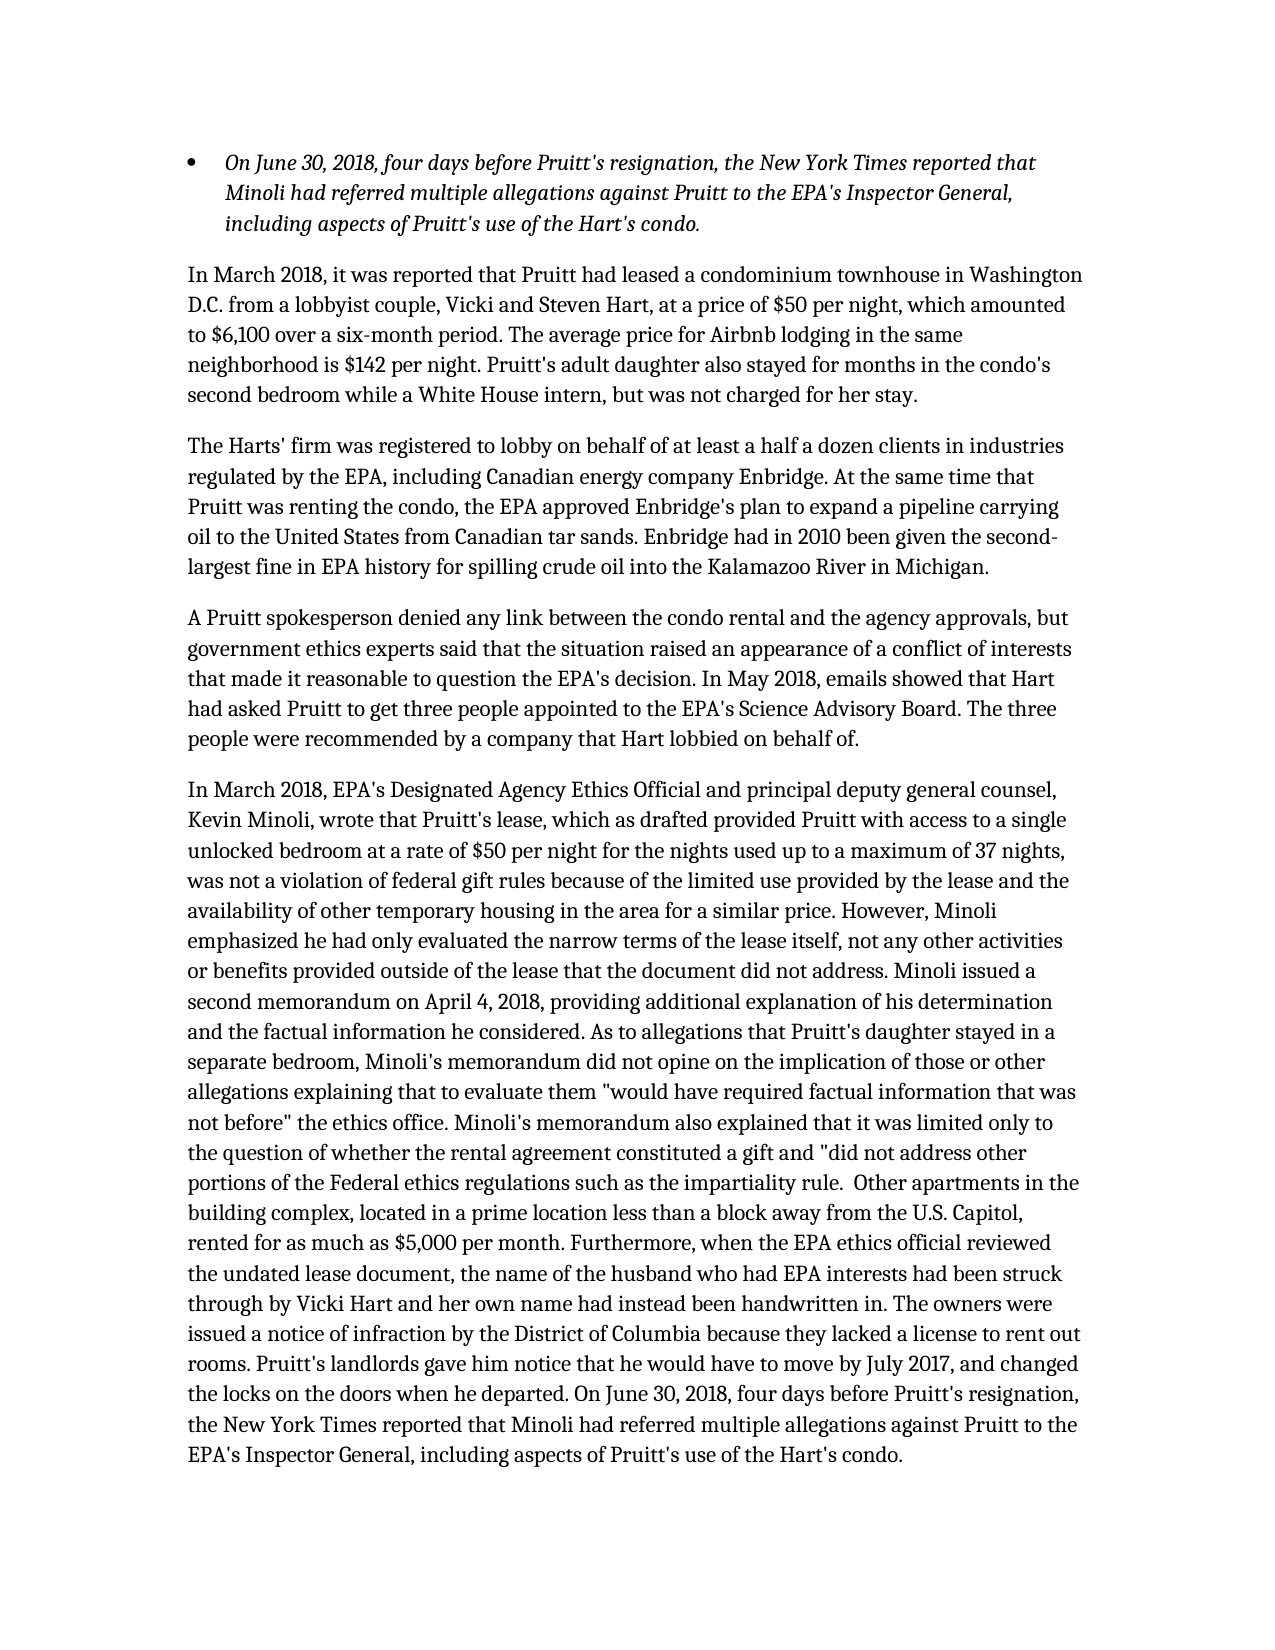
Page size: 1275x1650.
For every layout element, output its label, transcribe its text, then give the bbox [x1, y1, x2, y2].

text The Harts' firm was registered to lobby on behalf of at least a half a dozen clients in industries regulated by the EPA, including Canadian energy company Enbridge. At the same time that Pruitt was renting the condo, the EPA approved Enbridge's plan to expand a pipeline carrying oil to the United States from Canadian tar sands. Enbridge had in 2010 been given the second-largest fine in EPA history for spilling crude oil into the Kalamazoo River in Michigan. [187, 433, 1087, 581]
list On June 30, 2018, four days before Pruitt's resignation, the New York Times reported that Minoli had referred multiple allegations against Pruitt to the EPA's Inspector General, including aspects of Pruitt's use of the Hart's condo. [187, 150, 1087, 237]
text A Pruitt spokesperson denied any link between the condo rental and the agency approvals, but government ethics experts said that the situation raised an appearance of a conflict of interests that made it reasonable to question the EPA's decision. In May 2018, emails showed that Hart had asked Pruitt to get three people appointed to the EPA's Science Advisory Board. The three people were recommended by a company that Hart lobbied on behalf of. [187, 605, 1087, 752]
text In March 2018, it was reported that Pruitt had leased a condominium townhouse in Washington D.C. from a lobbyist couple, Vicki and Steven Hart, at a price of $50 per night, which amounted to $6,100 over a six-month period. The average price for Airbnb lodging in the same neighborhood is $142 per night. Pruitt's adult daughter also stayed for months in the condo's second bedroom while a White House intern, but was not charged for her stay. [187, 261, 1087, 409]
text In March 2018, EPA's Designated Agency Ethics Official and principal deputy general counsel, Kevin Minoli, wrote that Pruitt's lease, which as drafted provided Pruitt with access to a single unlocked bedroom at a rate of $50 per night for the nights used up to a maximum of 37 nights, was not a violation of federal gift rules because of the limited use provided by the lease and the availability of other temporary housing in the area for a similar price. However, Minoli emphasized he had only evaluated the narrow terms of the lease itself, not any other activities or benefits provided outside of the lease that the document did not address. Minoli issued a second memorandum on April 4, 2018, providing additional explanation of his determination and the factual information he considered. As to allegations that Pruitt's daughter stayed in a separate bedroom, Minoli's memorandum did not opine on the implication of those or other allegations explaining that to evaluate them "would have required factual information that was not before" the ethics office. Minoli's memorandum also explained that it was limited only to the question of whether the rental agreement constituted a gift and "did not address other portions of the Federal ethics regulations such as the impartiality rule. Other apartments in the building complex, located in a prime location less than a block away from the U.S. Capitol, rented for as much as $5,000 per month. Furthermore, when the EPA ethics official reviewed the undated lease document, the name of the husband who had EPA interests had been struck through by Vicki Hart and her own name had instead been handwritten in. The owners were issued a notice of infraction by the District of Columbia because they lacked a license to rent out rooms. Pruitt's landlords gave him notice that he would have to move by July 2017, and changed the locks on the doors when he departed. On June 30, 2018, four days before Pruitt's resignation, the New York Times reported that Minoli had referred multiple allegations against Pruitt to the EPA's Inspector General, including aspects of Pruitt's use of the Hart's condo. [187, 777, 1087, 1468]
